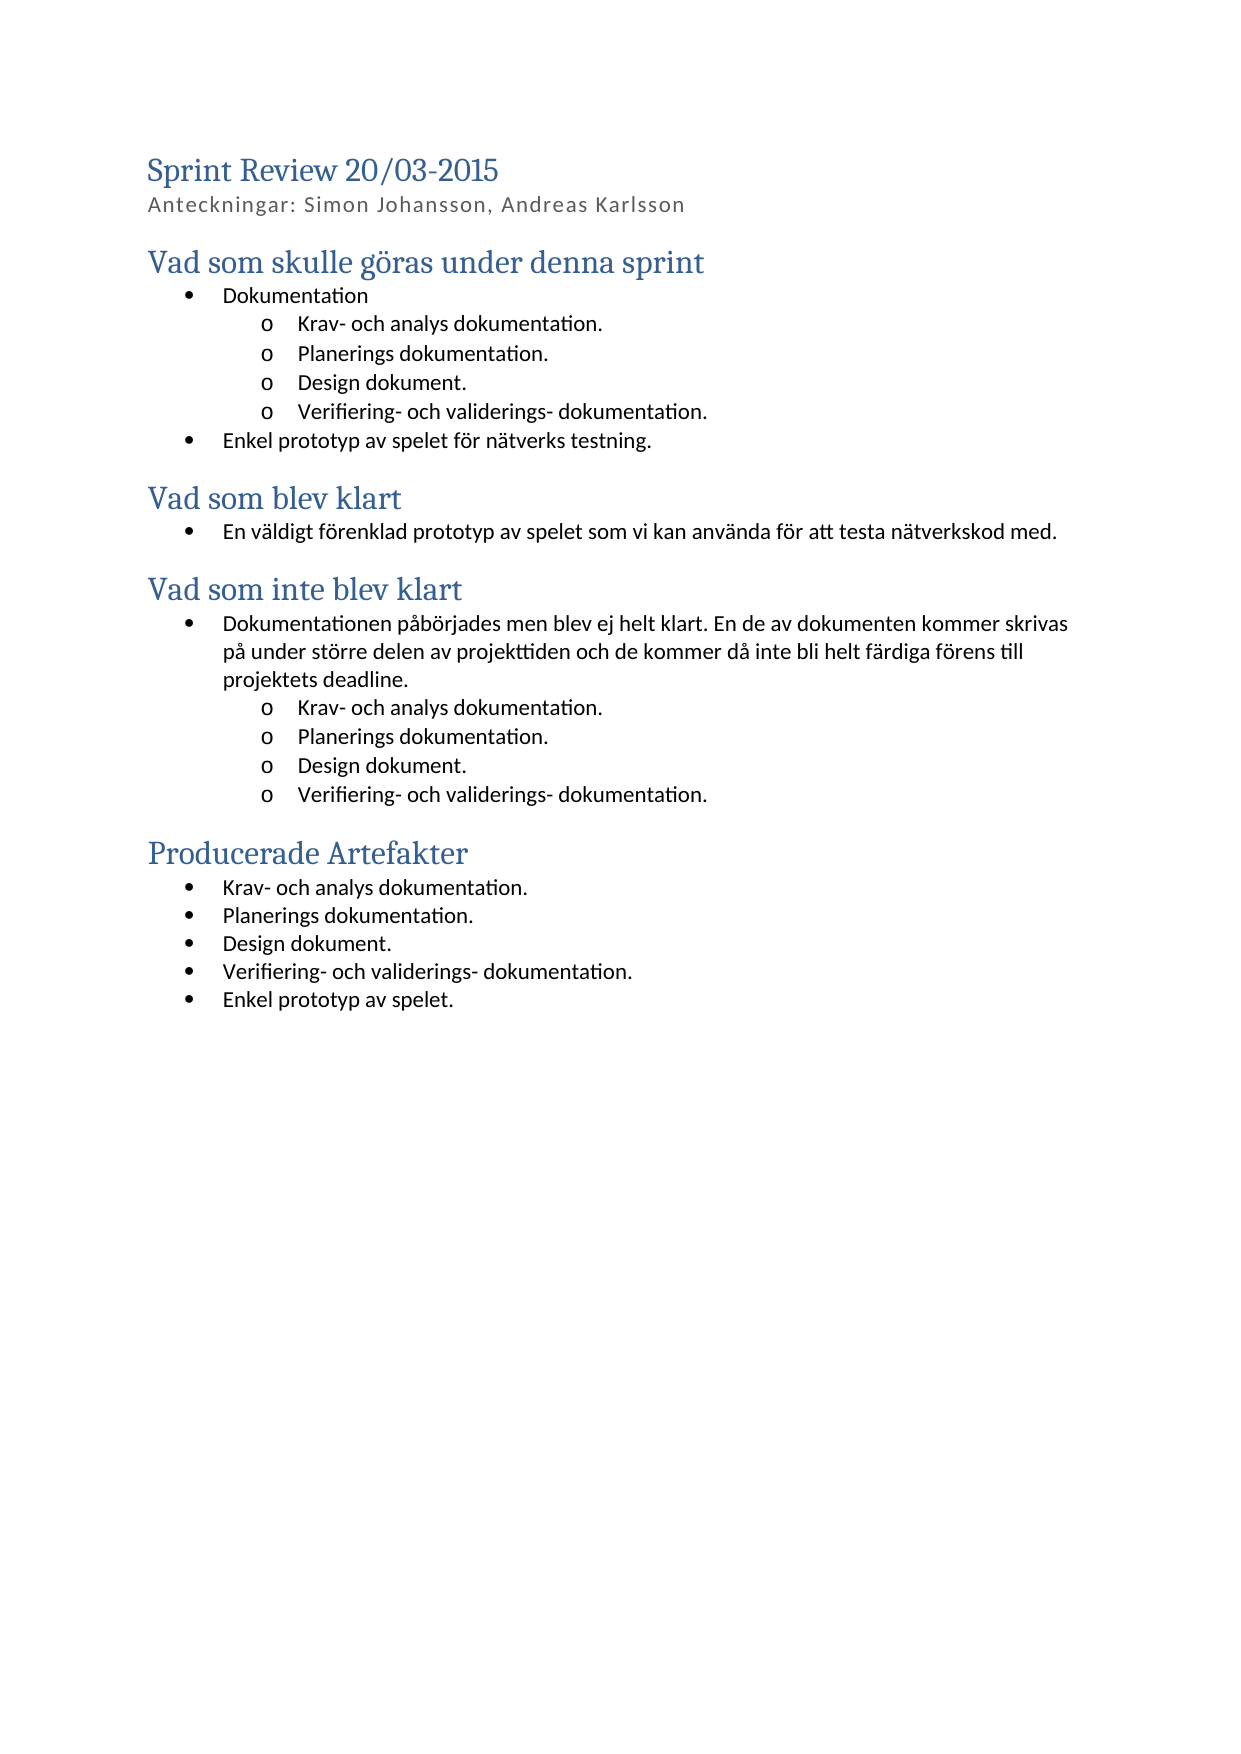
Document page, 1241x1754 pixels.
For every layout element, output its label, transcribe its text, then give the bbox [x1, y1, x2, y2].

subtitle Sprint Review 20/03-2015 [148, 152, 1093, 190]
subtitle Vad som inte blev klart [148, 571, 1093, 609]
list Verifiering- och validerings- dokumentation. [260, 397, 1093, 426]
list Planerings dokumentation. [260, 722, 1093, 751]
list Design dokument. [185, 929, 1093, 957]
list Verifiering- och validerings- dokumentation. [260, 780, 1093, 809]
list Enkel prototyp av spelet för nätverks testning. [185, 426, 1093, 454]
list Dokumentationen påbörjades men blev ej helt klart. En de av dokumenten kommer skrivas på under större delen av projekttiden och de kommer då inte bli helt färdiga förens till projektets deadline. [185, 609, 1093, 693]
list Krav- och analys dokumentation. [185, 873, 1093, 901]
list Verifiering- och validerings- dokumentation. [185, 957, 1093, 985]
list Design dokument. [260, 751, 1093, 780]
subtitle Vad som skulle göras under denna sprint [148, 243, 1093, 281]
list Krav- och analys dokumentation. [260, 693, 1093, 722]
list En väldigt förenklad prototyp av spelet som vi kan använda för att testa nätverkskod med. [185, 517, 1093, 546]
list Design dokument. [260, 368, 1093, 397]
list Planerings dokumentation. [185, 901, 1093, 929]
subtitle Anteckningar: Simon Johansson, Andreas Karlsson [148, 190, 1093, 218]
list Krav- och analys dokumentation. [260, 309, 1093, 339]
subtitle Vad som blev klart [148, 479, 1093, 517]
list Planerings dokumentation. [260, 339, 1093, 368]
list Enkel prototyp av spelet. [185, 985, 1093, 1013]
subtitle Producerade Artefakter [148, 834, 1093, 873]
list Dokumentation [185, 281, 1093, 309]
